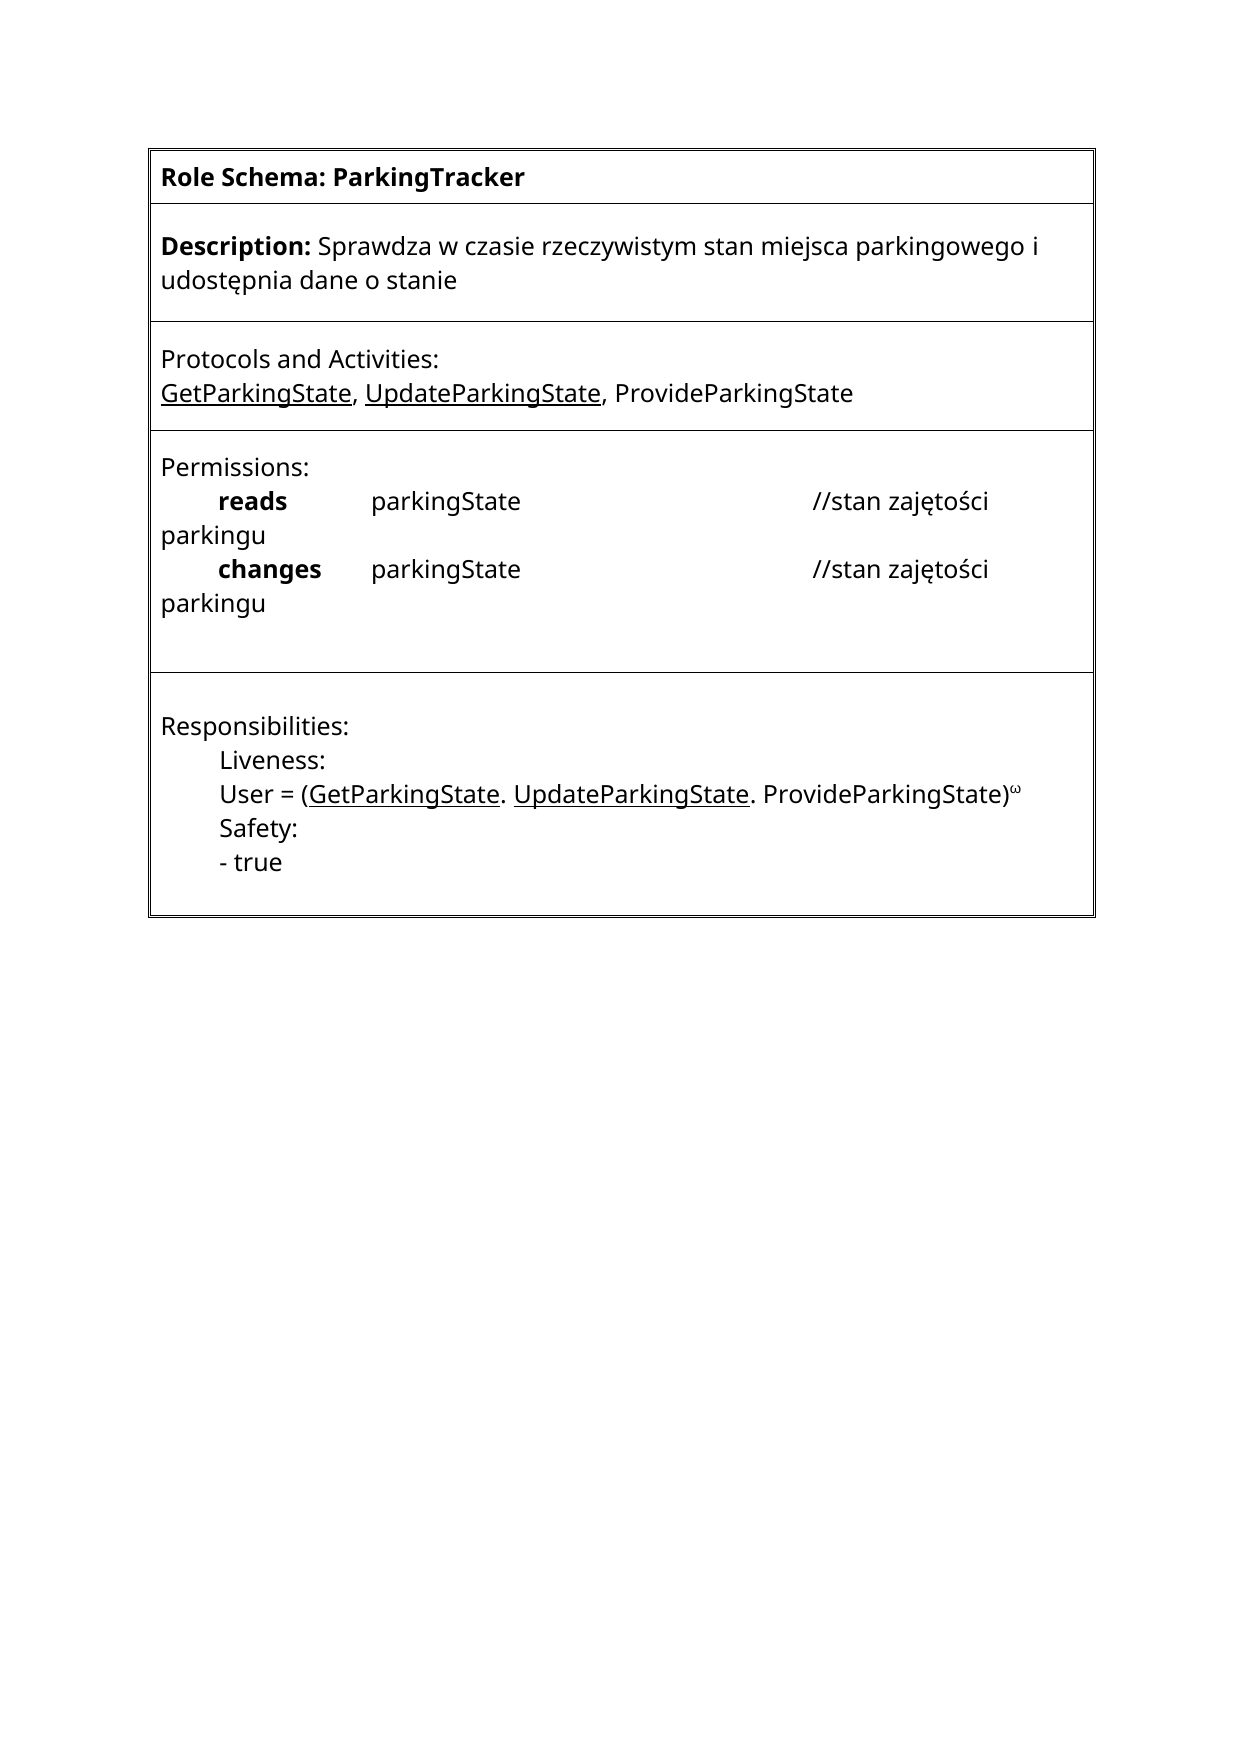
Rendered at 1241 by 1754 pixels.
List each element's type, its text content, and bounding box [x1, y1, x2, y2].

table_header Role Schema: ParkingTracker [151, 151, 1093, 203]
table_cell Permissions: reads parkingState //stan zajętości parkingu changes parkingState //stan zajętości parkingu [151, 431, 1093, 672]
table_cell Responsibilities: Liveness: User = (GetParkingState. UpdateParkingState. ProvideParkingState)ω Safety: - true [151, 673, 1093, 914]
table_cell Description: Sprawdza w czasie rzeczywistym stan miejsca parkingowego i udostępnia dane o stanie [151, 204, 1093, 321]
table_cell Protocols and Activities: GetParkingState, UpdateParkingState, ProvideParkingState [151, 322, 1093, 430]
